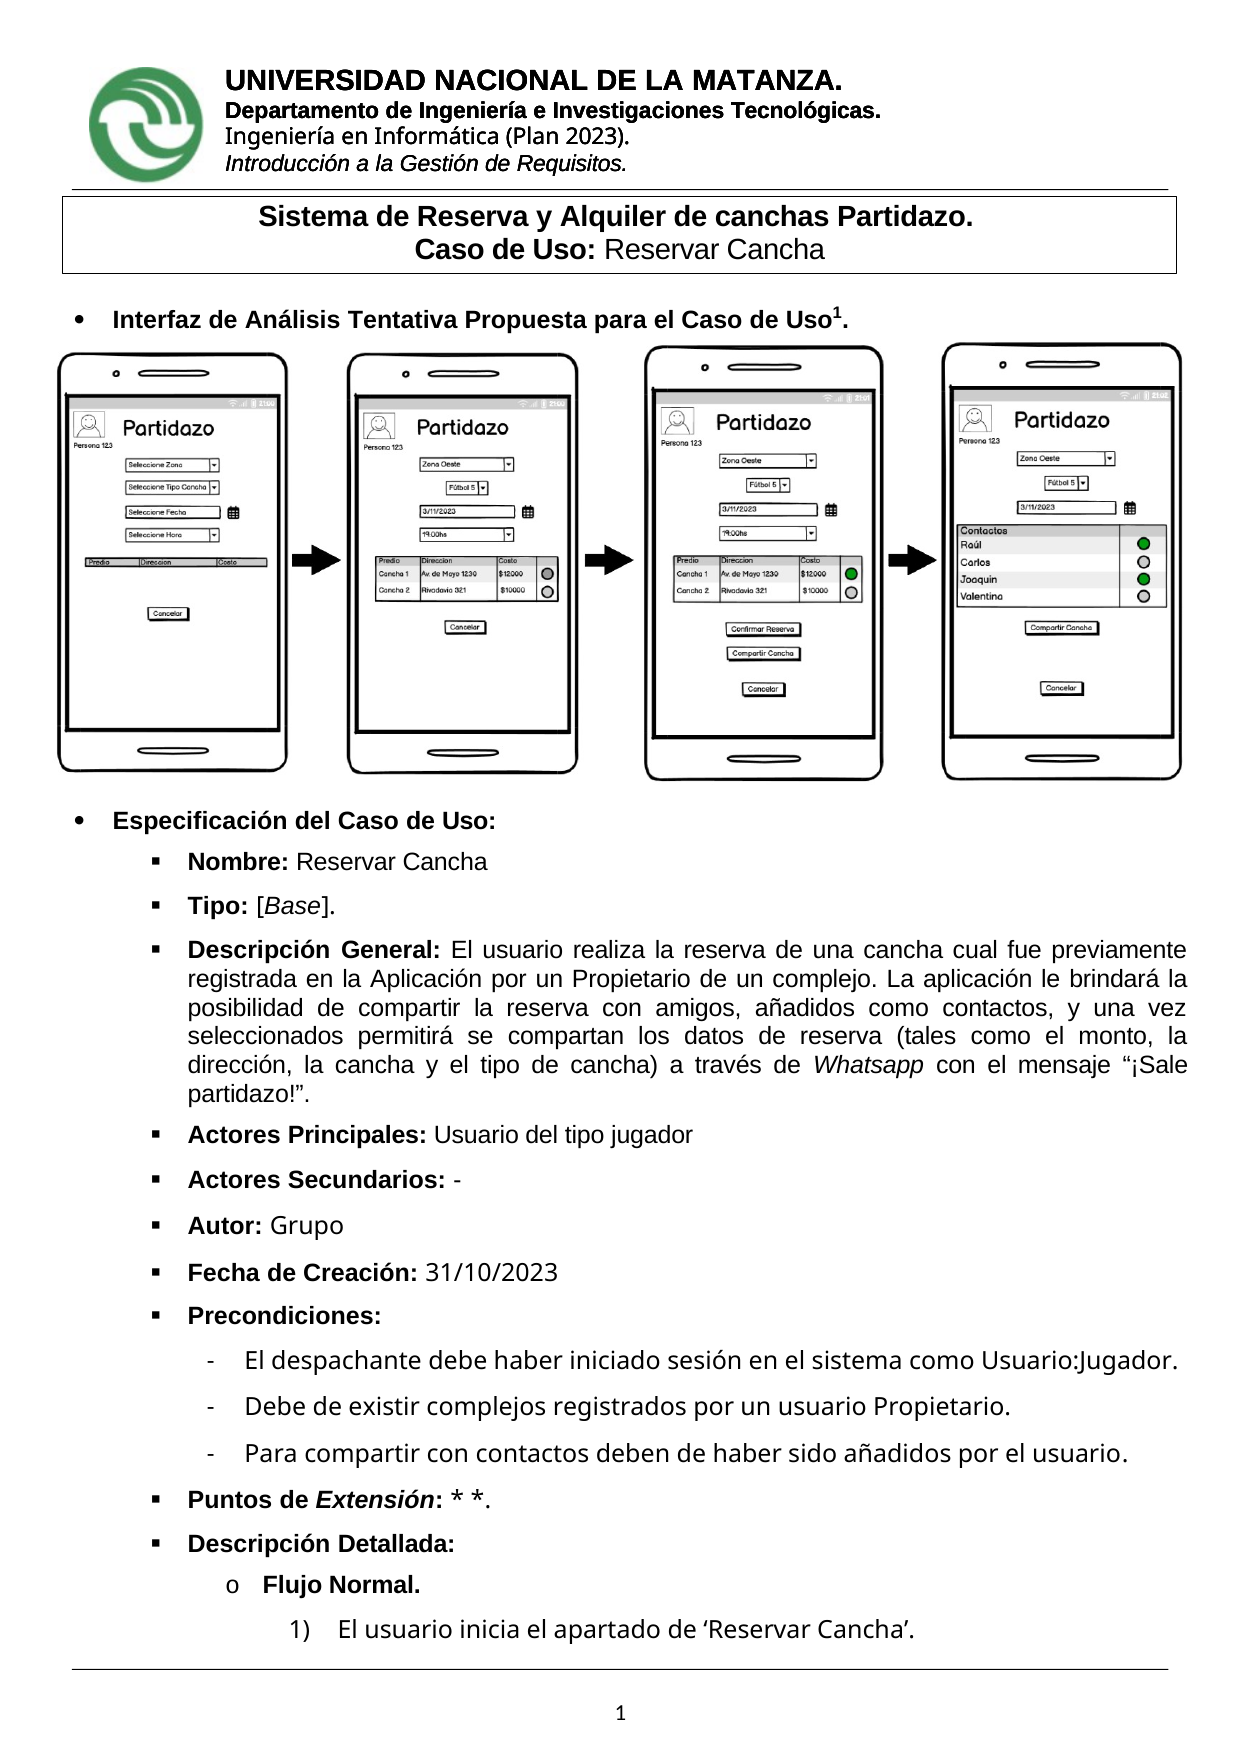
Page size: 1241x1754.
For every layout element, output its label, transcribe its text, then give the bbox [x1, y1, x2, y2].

list Debe de existir complejos registrados por un usuario Propietario. [207, 1389, 1188, 1423]
list Tipo: [Base]. [150, 888, 1188, 922]
list Puntos de Extensión: * *. [150, 1482, 1188, 1516]
list Precondiciones: [150, 1301, 1188, 1330]
list Especificación del Caso de Uso: [75, 806, 1188, 834]
list El despachante debe haber iniciado sesión en el sistema como Usuario:Jugador. [207, 1342, 1188, 1376]
list Flujo Normal. [225, 1570, 1188, 1601]
list Descripción Detallada: [150, 1529, 1188, 1557]
list Descripción General: El usuario realiza la reserva de una cancha cual fue previamente registrada en la Aplicación por un Propietario de un complejo. La aplicación le brindará la posibilidad de compartir la reserva con amigos, añadidos como contactos, y una vez seleccionados permitirá se compartan los datos de reserva (tales como el monto, la dirección, la cancha y el tipo de cancha) a través de Whatsapp con el mensaje “¡Sale partidazo!”. [150, 935, 1188, 1107]
list Nombre: Reservar Cancha [150, 847, 1188, 876]
picture [89, 67, 204, 185]
list El usuario inicia el apartado de ‘Reservar Cancha’. [288, 1611, 1188, 1645]
list Fecha de Creación: 31/10/2023 [150, 1254, 1188, 1288]
list Actores Secundarios: - [150, 1161, 1188, 1195]
list Autor: Grupo [150, 1208, 1188, 1242]
list Para compartir con contactos deben de haber sido añadidos por el usuario. [207, 1436, 1188, 1469]
list Actores Principales: Usuario del tipo jugador [150, 1120, 1188, 1149]
list Interfaz de Análisis Tentativa Propuesta para el Caso de Uso1. [75, 303, 1188, 334]
picture [52, 334, 1189, 785]
